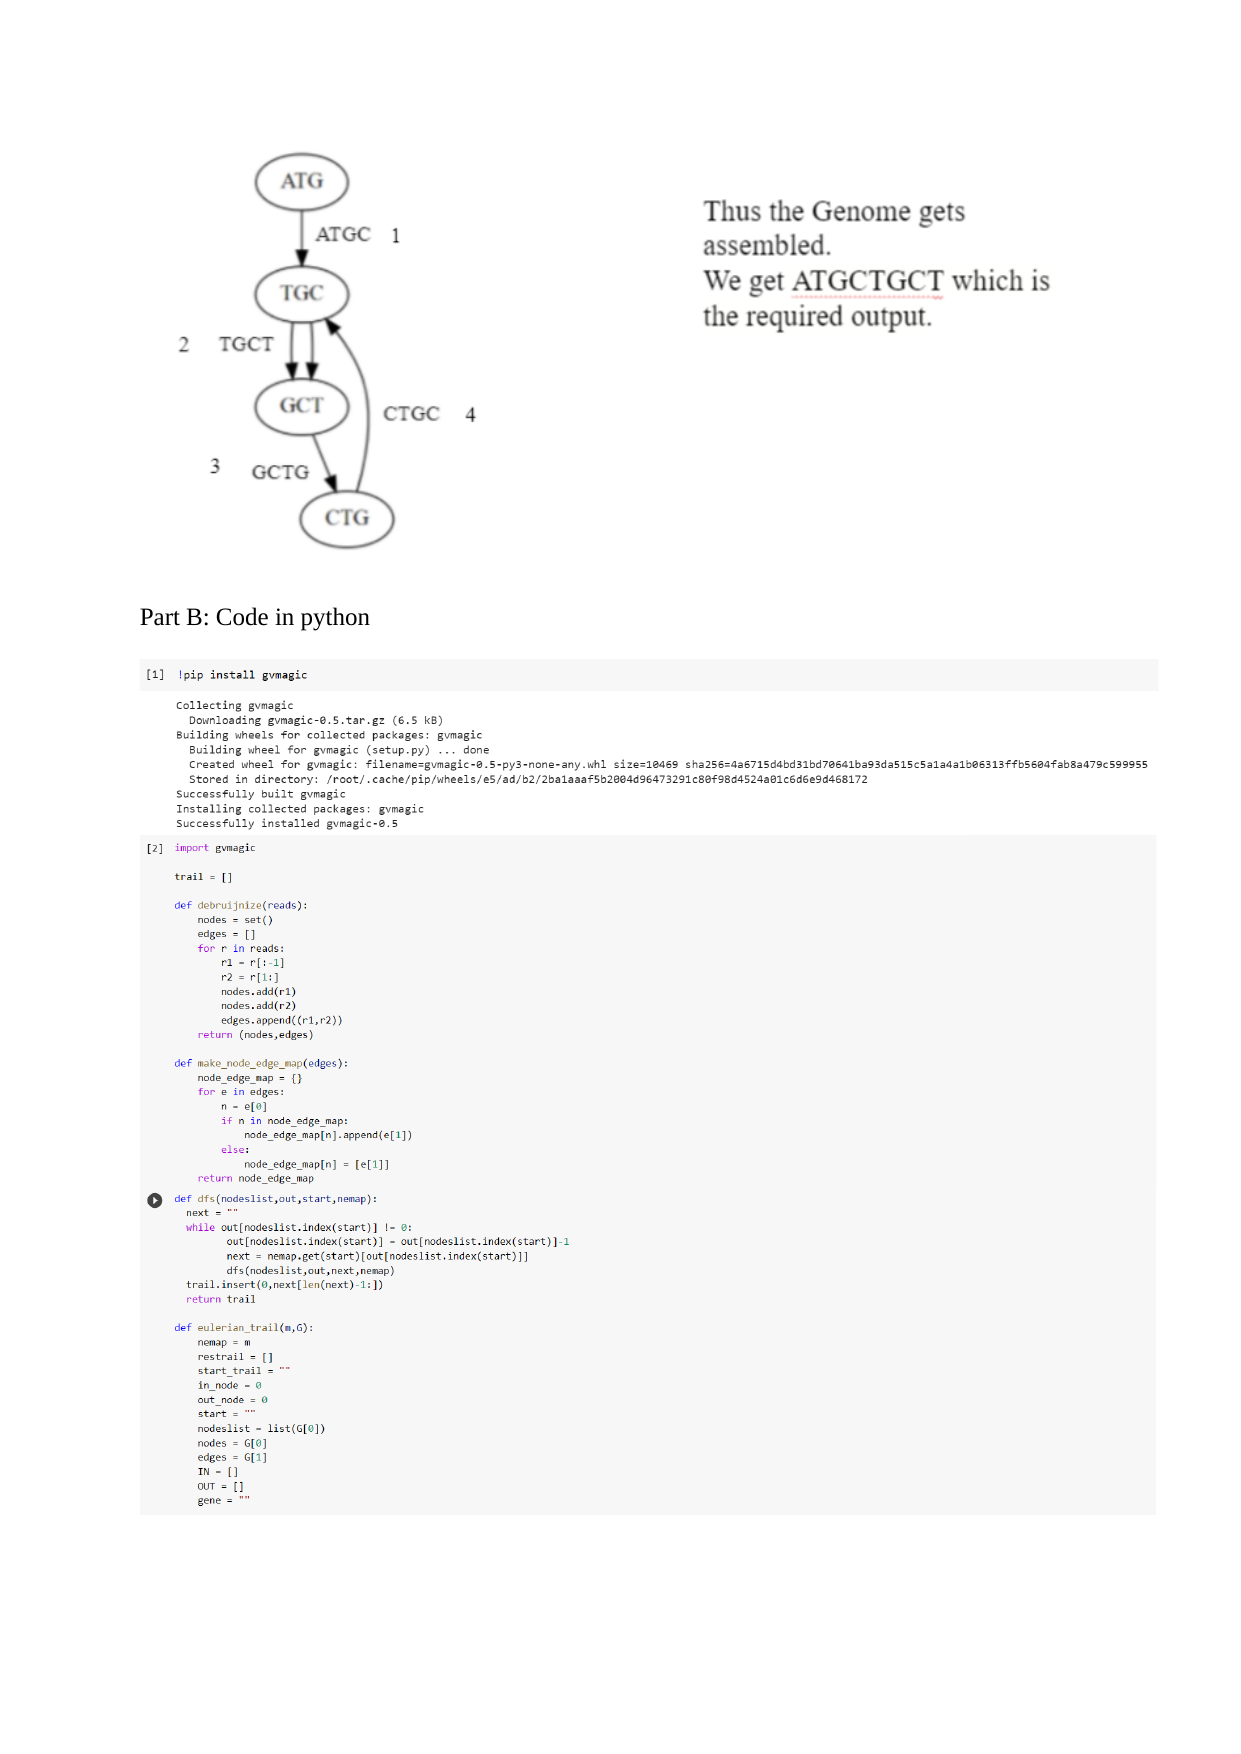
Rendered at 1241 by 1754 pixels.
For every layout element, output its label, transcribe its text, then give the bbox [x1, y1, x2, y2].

picture [139, 659, 1160, 1515]
picture [139, 139, 1080, 573]
text Part B: Code in python [139, 602, 1105, 631]
